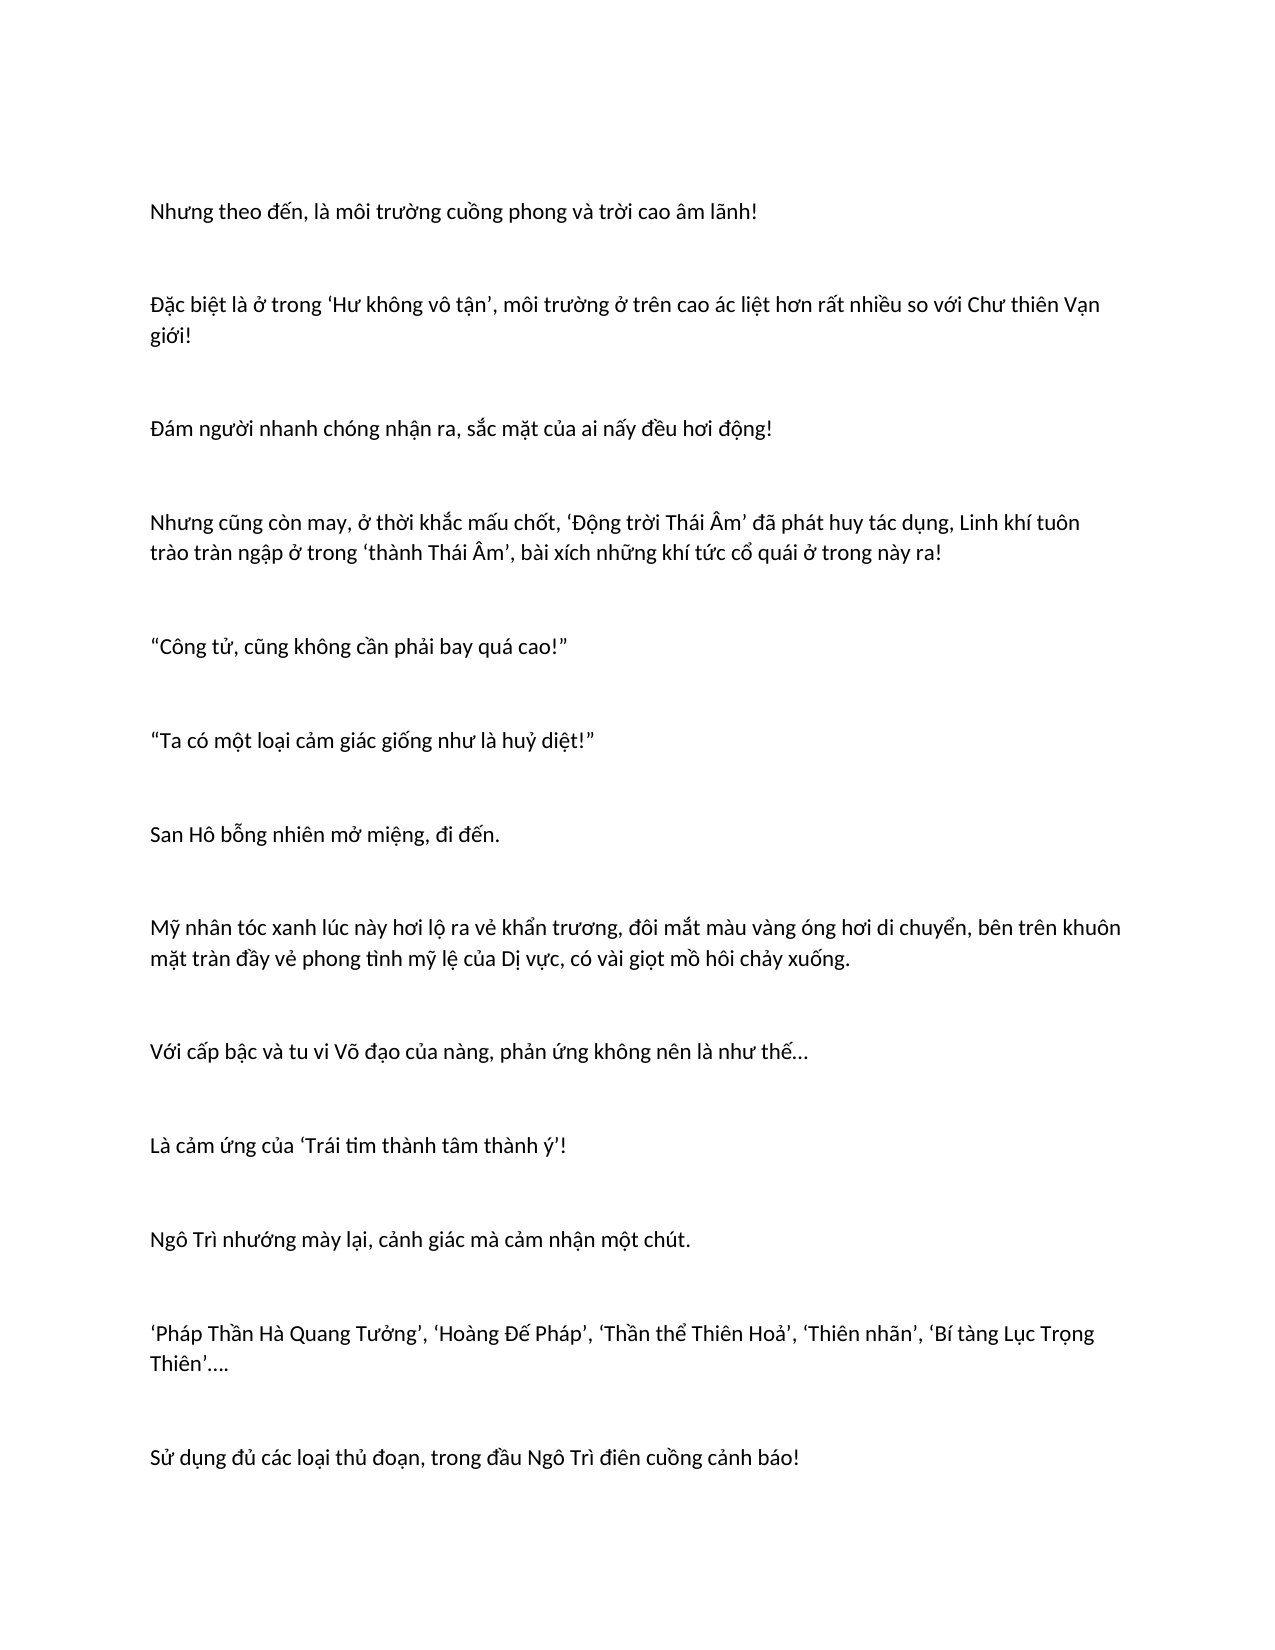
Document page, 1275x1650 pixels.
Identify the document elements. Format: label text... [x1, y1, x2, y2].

text “Công tử, cũng không cần phải bay quá cao!” [150, 632, 1125, 660]
text Đám người nhanh chóng nhận ra, sắc mặt của ai nấy đều hơi động! [150, 414, 1125, 443]
text Nhưng cũng còn may, ở thời khắc mấu chốt, ‘Động trời Thái Âm’ đã phát huy tác dụng, Linh khí tuôn trào tràn ngập ở trong ‘thành Thái Âm’, bài xích những khí tức cổ quái ở trong này ra! [150, 508, 1125, 567]
text Ngô Trì nhướng mày lại, cảnh giác mà cảm nhận một chút. [150, 1225, 1125, 1253]
text San Hô bỗng nhiên mở miệng, đi đến. [150, 820, 1125, 848]
text Với cấp bậc và tu vi Võ đạo của nàng, phản ứng không nên là như thế… [150, 1037, 1125, 1066]
text Nhưng theo đến, là môi trường cuồng phong và trời cao âm lãnh! [150, 197, 1125, 225]
text Đặc biệt là ở trong ‘Hư không vô tận’, môi trường ở trên cao ác liệt hơn rất nhiều so với Chư thiên Vạn giới! [150, 291, 1125, 349]
text Sử dụng đủ các loại thủ đoạn, trong đầu Ngô Trì điên cuồng cảnh báo! [150, 1443, 1125, 1471]
text Mỹ nhân tóc xanh lúc này hơi lộ ra vẻ khẩn trương, đôi mắt màu vàng óng hơi di chuyển, bên trên khuôn mặt tràn đầy vẻ phong tình mỹ lệ của Dị vực, có vài giọt mồ hôi chảy xuống. [150, 913, 1125, 972]
text “Ta có một loại cảm giác giống như là huỷ diệt!” [150, 726, 1125, 754]
text ‘Pháp Thần Hà Quang Tưởng’, ‘Hoàng Đế Pháp’, ‘Thần thể Thiên Hoả’, ‘Thiên nhãn’, ‘Bí tàng Lục Trọng Thiên’…. [150, 1319, 1125, 1377]
text Là cảm ứng của ‘Trái tim thành tâm thành ý’! [150, 1131, 1125, 1159]
